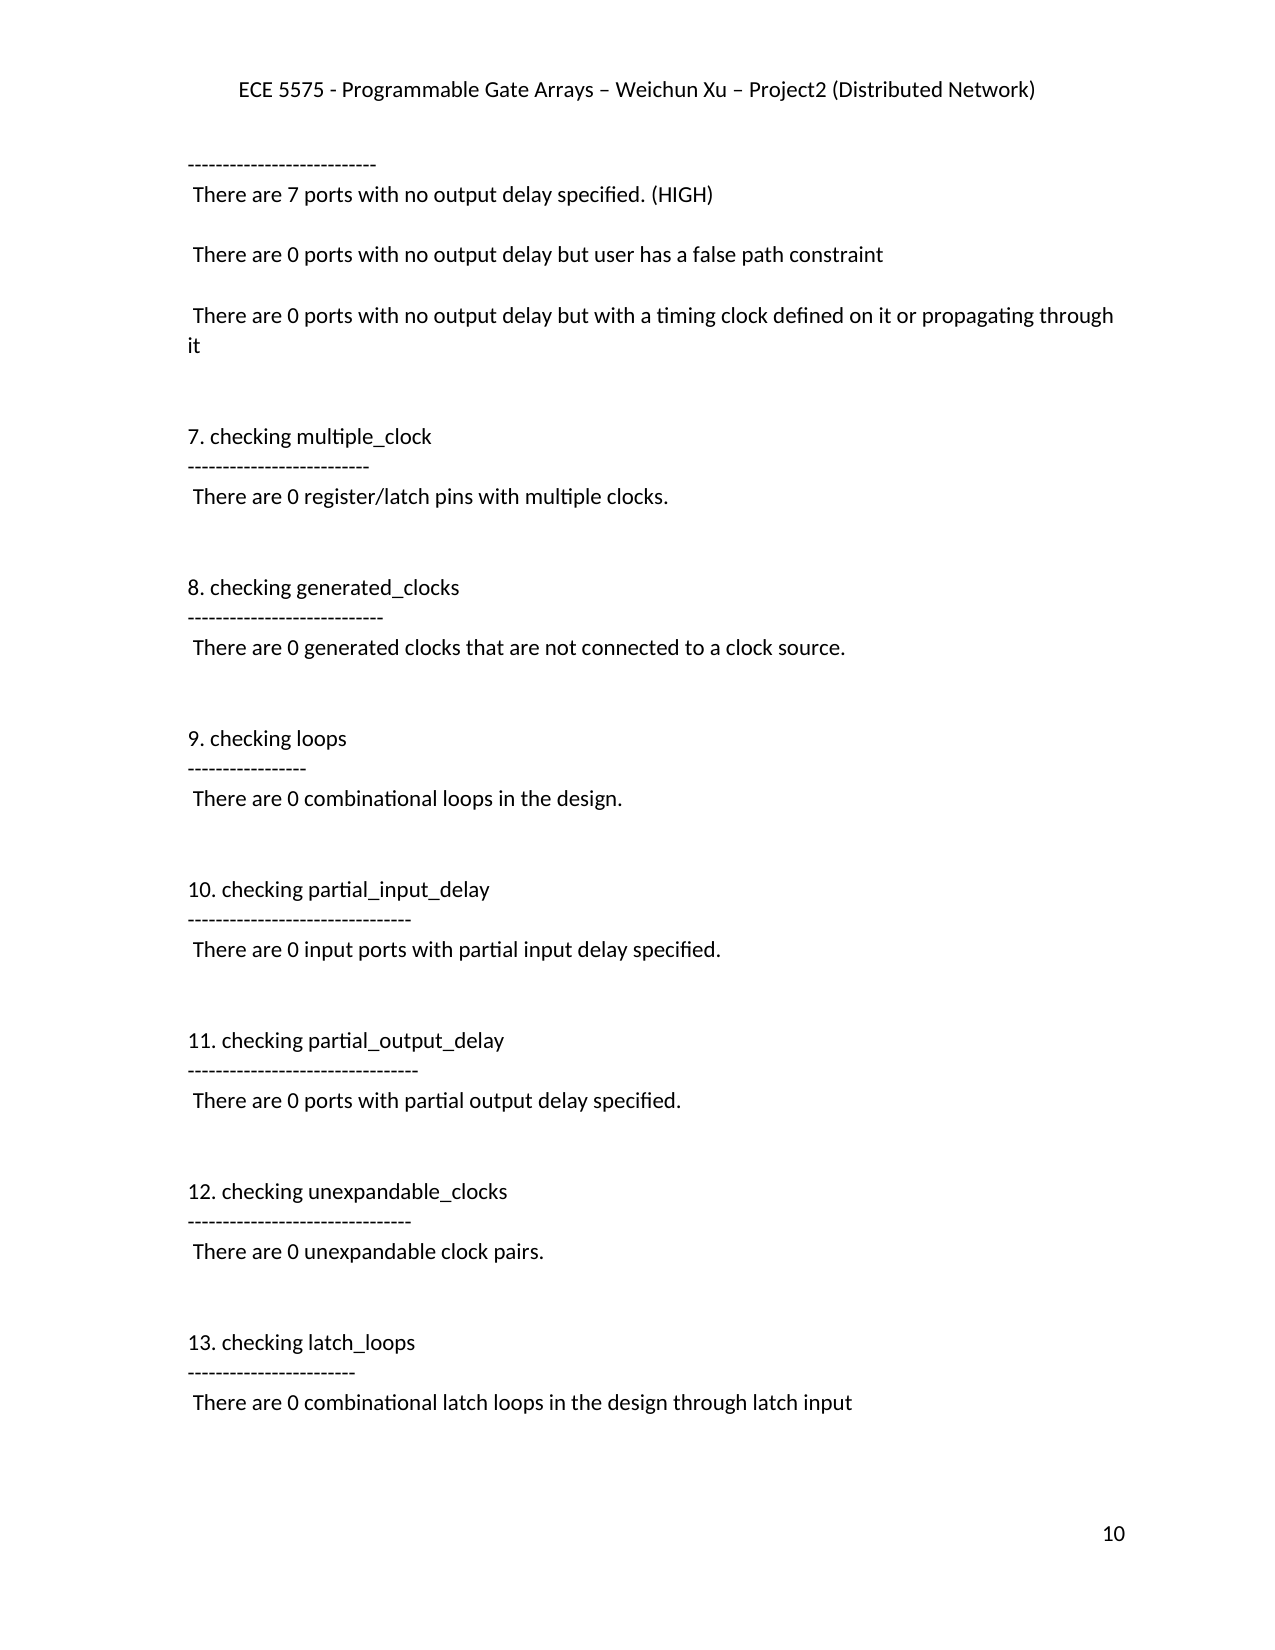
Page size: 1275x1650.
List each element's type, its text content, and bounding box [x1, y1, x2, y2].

list 7. checking multiple_clock [187, 422, 1125, 450]
list There are 0 input ports with partial input delay specified. [187, 935, 1125, 963]
list There are 0 ports with no output delay but user has a false path constraint [187, 241, 1125, 269]
list 13. checking latch_loops [187, 1328, 1125, 1356]
list There are 0 register/latch pins with multiple clocks. [187, 482, 1125, 510]
list There are 0 unexpandable clock pairs. [187, 1237, 1125, 1266]
list ---------------------------- [187, 603, 1125, 631]
list There are 0 combinational loops in the design. [187, 784, 1125, 812]
list 8. checking generated_clocks [187, 573, 1125, 601]
list -------------------------------- [187, 1207, 1125, 1235]
list There are 7 ports with no output delay specified. (HIGH) [187, 180, 1125, 208]
list --------------------------- [187, 150, 1125, 178]
list 9. checking loops [187, 724, 1125, 752]
list There are 0 ports with no output delay but with a timing clock defined on it or propagating through it [187, 301, 1125, 359]
list -------------------------------- [187, 905, 1125, 933]
list There are 0 generated clocks that are not connected to a clock source. [187, 633, 1125, 661]
list -------------------------- [187, 452, 1125, 480]
list ------------------------ [187, 1358, 1125, 1386]
list 12. checking unexpandable_clocks [187, 1177, 1125, 1205]
list 10. checking partial_input_delay [187, 875, 1125, 903]
list 11. checking partial_output_delay [187, 1026, 1125, 1054]
list ----------------- [187, 754, 1125, 782]
list There are 0 combinational latch loops in the design through latch input [187, 1388, 1125, 1417]
list There are 0 ports with partial output delay specified. [187, 1086, 1125, 1114]
list --------------------------------- [187, 1056, 1125, 1084]
